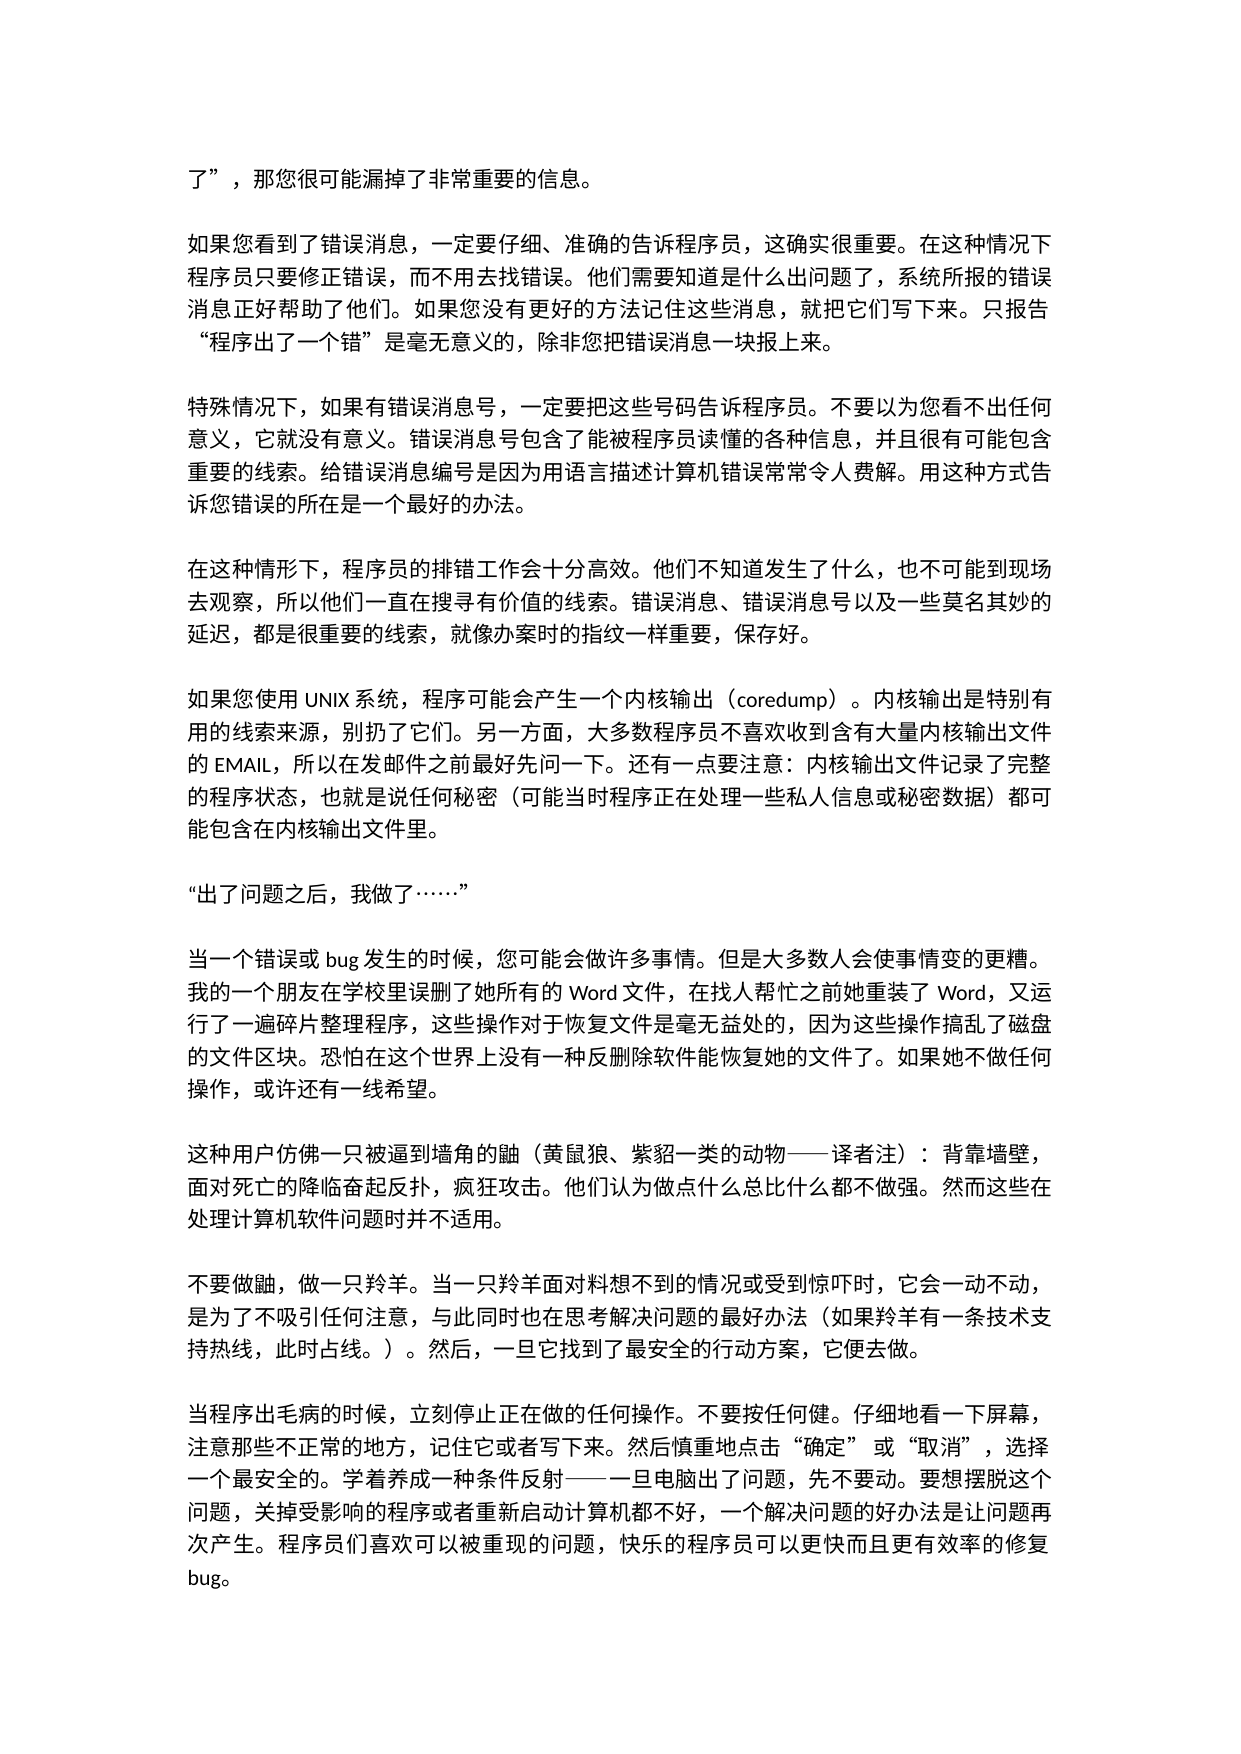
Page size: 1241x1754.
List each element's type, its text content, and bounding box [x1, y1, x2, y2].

text 当一个错误或bug发生的时候，您可能会做许多事情。但是大多数人会使事情变的更糟。我的一个朋友在学校里误删了她所有的Word文件，在找人帮忙之前她重装了Word，又运行了一遍碎片整理程序，这些操作对于恢复文件是毫无益处的，因为这些操作搞乱了磁盘的文件区块。恐怕在这个世界上没有一种反删除软件能恢复她的文件了。如果她不做任何操作，或许还有一线希望。 [187, 942, 1053, 1104]
text 特殊情况下，如果有错误消息号，一定要把这些号码告诉程序员。不要以为您看不出任何意义，它就没有意义。错误消息号包含了能被程序员读懂的各种信息，并且很有可能包含重要的线索。给错误消息编号是因为用语言描述计算机错误常常令人费解。用这种方式告诉您错误的所在是一个最好的办法。 [187, 389, 1053, 519]
text 不要做鼬，做一只羚羊。当一只羚羊面对料想不到的情况或受到惊吓时，它会一动不动，是为了不吸引任何注意，与此同时也在思考解决问题的最好办法（如果羚羊有一条技术支持热线，此时占线。）。然后，一旦它找到了最安全的行动方案，它便去做。 [187, 1267, 1053, 1364]
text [187, 162, 1053, 194]
text 这种用户仿佛一只被逼到墙角的鼬（黄鼠狼、紫貂一类的动物——译者注）：背靠墙壁，面对死亡的降临奋起反扑，疯狂攻击。他们认为做点什么总比什么都不做强。然而这些在处理计算机软件问题时并不适用。 [187, 1137, 1053, 1234]
text 如果您使用UNIX系统，程序可能会产生一个内核输出（coredump）。内核输出是特别有用的线索来源，别扔了它们。另一方面，大多数程序员不喜欢收到含有大量内核输出文件的EMAIL，所以在发邮件之前最好先问一下。还有一点要注意：内核输出文件记录了完整的程序状态，也就是说任何秘密（可能当时程序正在处理一些私人信息或秘密数据）都可能包含在内核输出文件里。 [187, 682, 1053, 844]
text 如果您看到了错误消息，一定要仔细、准确的告诉程序员，这确实很重要。在这种情况下，程序员只要修正错误，而不用去找错误。他们需要知道是什么出问题了，系统所报的错误消息正好帮助了他们。如果您没有更好的方法记住这些消息，就把它们写下来。只报告“程序出了一个错”是毫无意义的，除非您把错误消息一块报上来。 [187, 227, 1053, 357]
text 在这种情形下，程序员的排错工作会十分高效。他们不知道发生了什么，也不可能到现场去观察，所以他们一直在搜寻有价值的线索。错误消息、错误消息号以及一些莫名其妙的延迟，都是很重要的线索，就像办案时的指纹一样重要，保存好。 [187, 552, 1053, 649]
text 当程序出毛病的时候，立刻停止正在做的任何操作。不要按任何健。仔细地看一下屏幕，注意那些不正常的地方，记住它或者写下来。然后慎重地点击“确定” 或“取消”，选择一个最安全的。学着养成一种条件反射——一旦电脑出了问题，先不要动。要想摆脱这个问题，关掉受影响的程序或者重新启动计算机都不好，一个解决问题的好办法是让问题再次产生。程序员们喜欢可以被重现的问题，快乐的程序员可以更快而且更有效率的修复bug。 [187, 1397, 1053, 1592]
text “出了问题之后，我做了……” [187, 877, 1053, 909]
